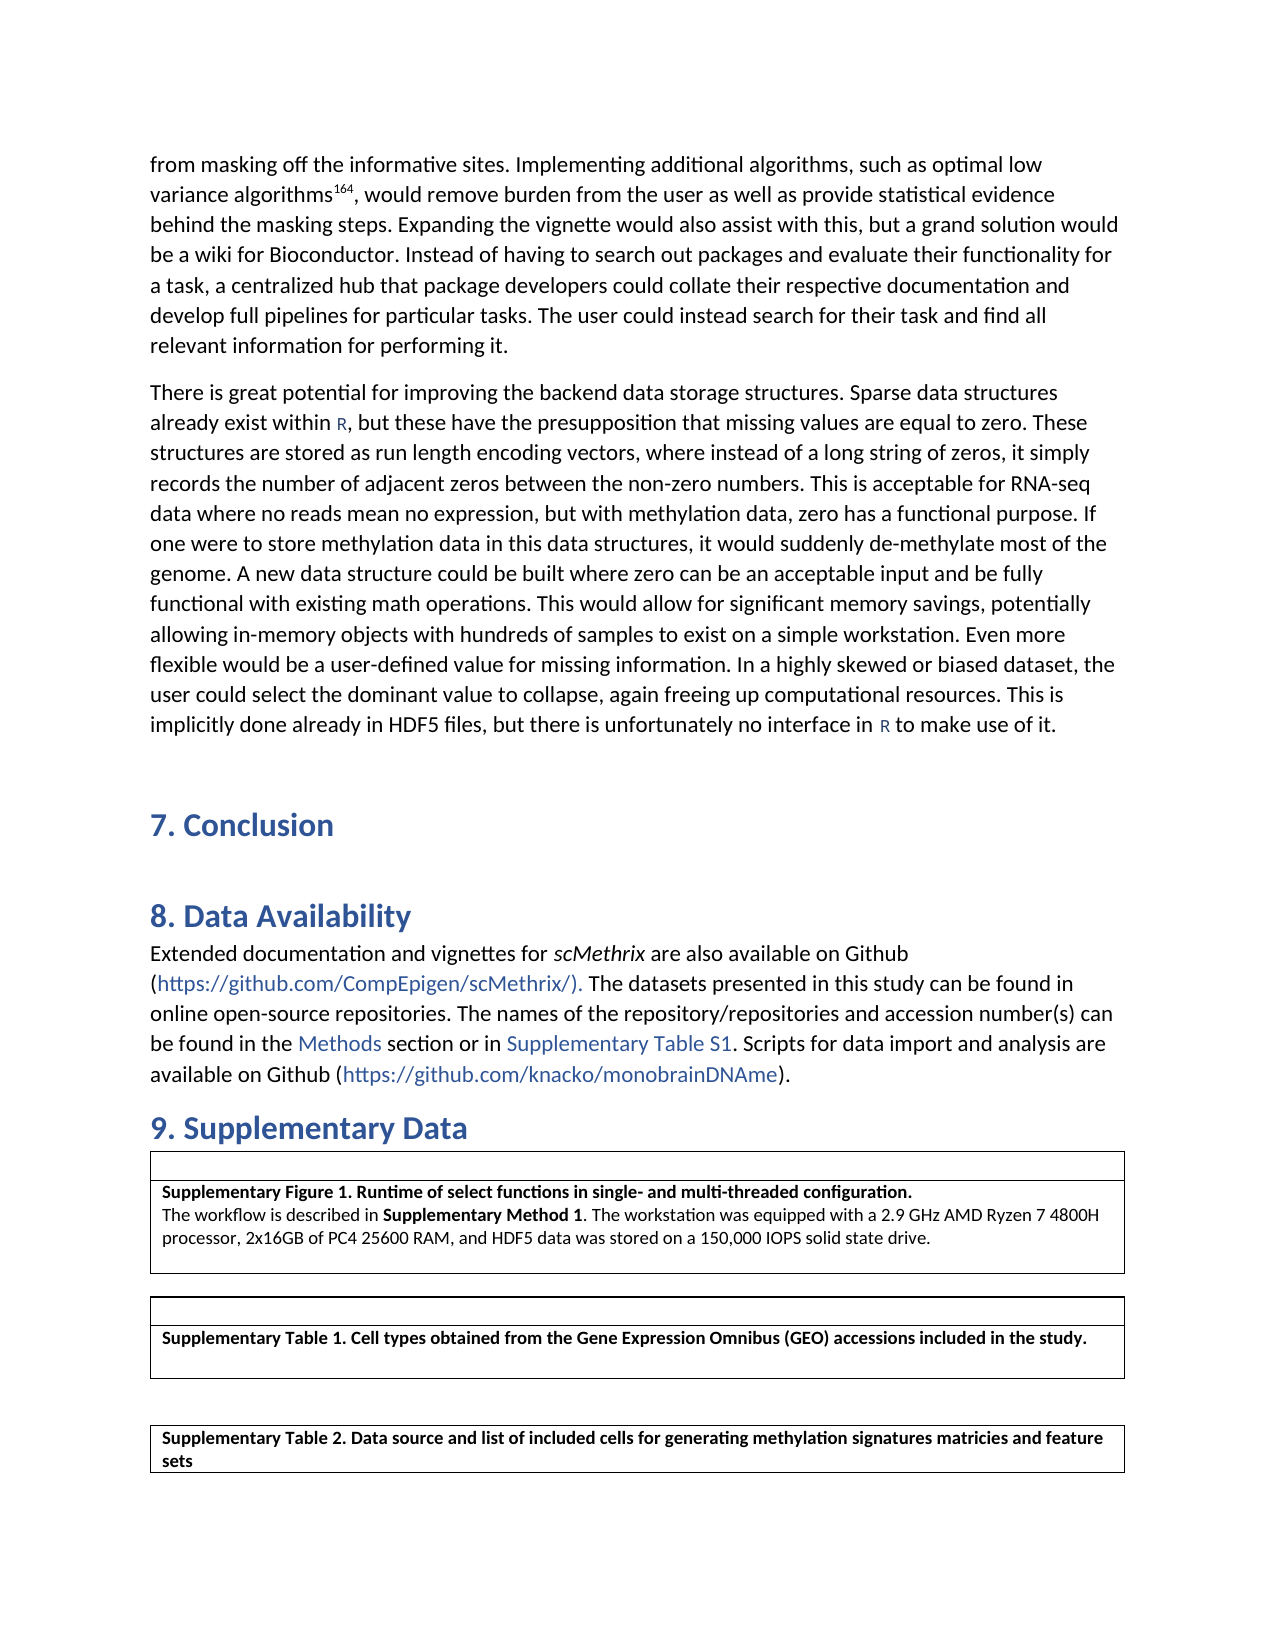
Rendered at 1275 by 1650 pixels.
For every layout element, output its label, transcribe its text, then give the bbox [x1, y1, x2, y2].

text There is great potential for improving the backend data storage structures. Sparse data structures already exist within R, but these have the presupposition that missing values are equal to zero. These structures are stored as run length encoding vectors, where instead of a long string of zeros, it simply records the number of adjacent zeros between the non-zero numbers. This is acceptable for RNA-seq data where no reads mean no expression, but with methylation data, zero has a functional purpose. If one were to store methylation data in this data structures, it would suddenly de-methylate most of the genome. A new data structure could be built where zero can be an acceptable input and be fully functional with existing math operations. This would allow for significant memory savings, potentially allowing in-memory objects with hundreds of samples to exist on a simple workstation. Even more flexible would be a user-defined value for missing information. In a highly skewed or biased dataset, the user could select the dominant value to collapse, again freeing up computational resources. This is implicitly done already in HDF5 files, but there is unfortunately no interface in R to make use of it. [150, 378, 1125, 738]
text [150, 150, 1125, 359]
subtitle Data Availability [150, 895, 1125, 936]
table_cell Supplementary Table 1. Cell types obtained from the Gene Expression Omnibus (GEO) accessions included in the study. [151, 1326, 1124, 1377]
subtitle Conclusion [150, 804, 1125, 845]
table_header [151, 1152, 1124, 1180]
table_header [151, 1298, 1124, 1325]
text Extended documentation and vignettes for scMethrix are also available on Github (https://github.com/CompEpigen/scMethrix/). The datasets presented in this study can be found in online open-source repositories. The names of the repository/repositories and accession number(s) can be found in the Methods section or in Supplementary Table S1. Scripts for data import and analysis are available on Github (https://github.com/knacko/monobrainDNAme). [150, 939, 1125, 1088]
subtitle Supplementary Data [150, 1107, 1125, 1147]
table_cell Supplementary Figure 1. Runtime of select functions in single- and multi-threaded configuration. The workflow is described in Supplementary Method 1. The workstation was equipped with a 2.9 GHz AMD Ryzen 7 4800H processor, 2x16GB of PC4 25600 RAM, and HDF5 data was stored on a 150,000 IOPS solid state drive. [151, 1181, 1124, 1272]
table_header Supplementary Table 2. Data source and list of included cells for generating methylation signatures matricies and feature sets [151, 1426, 1124, 1472]
